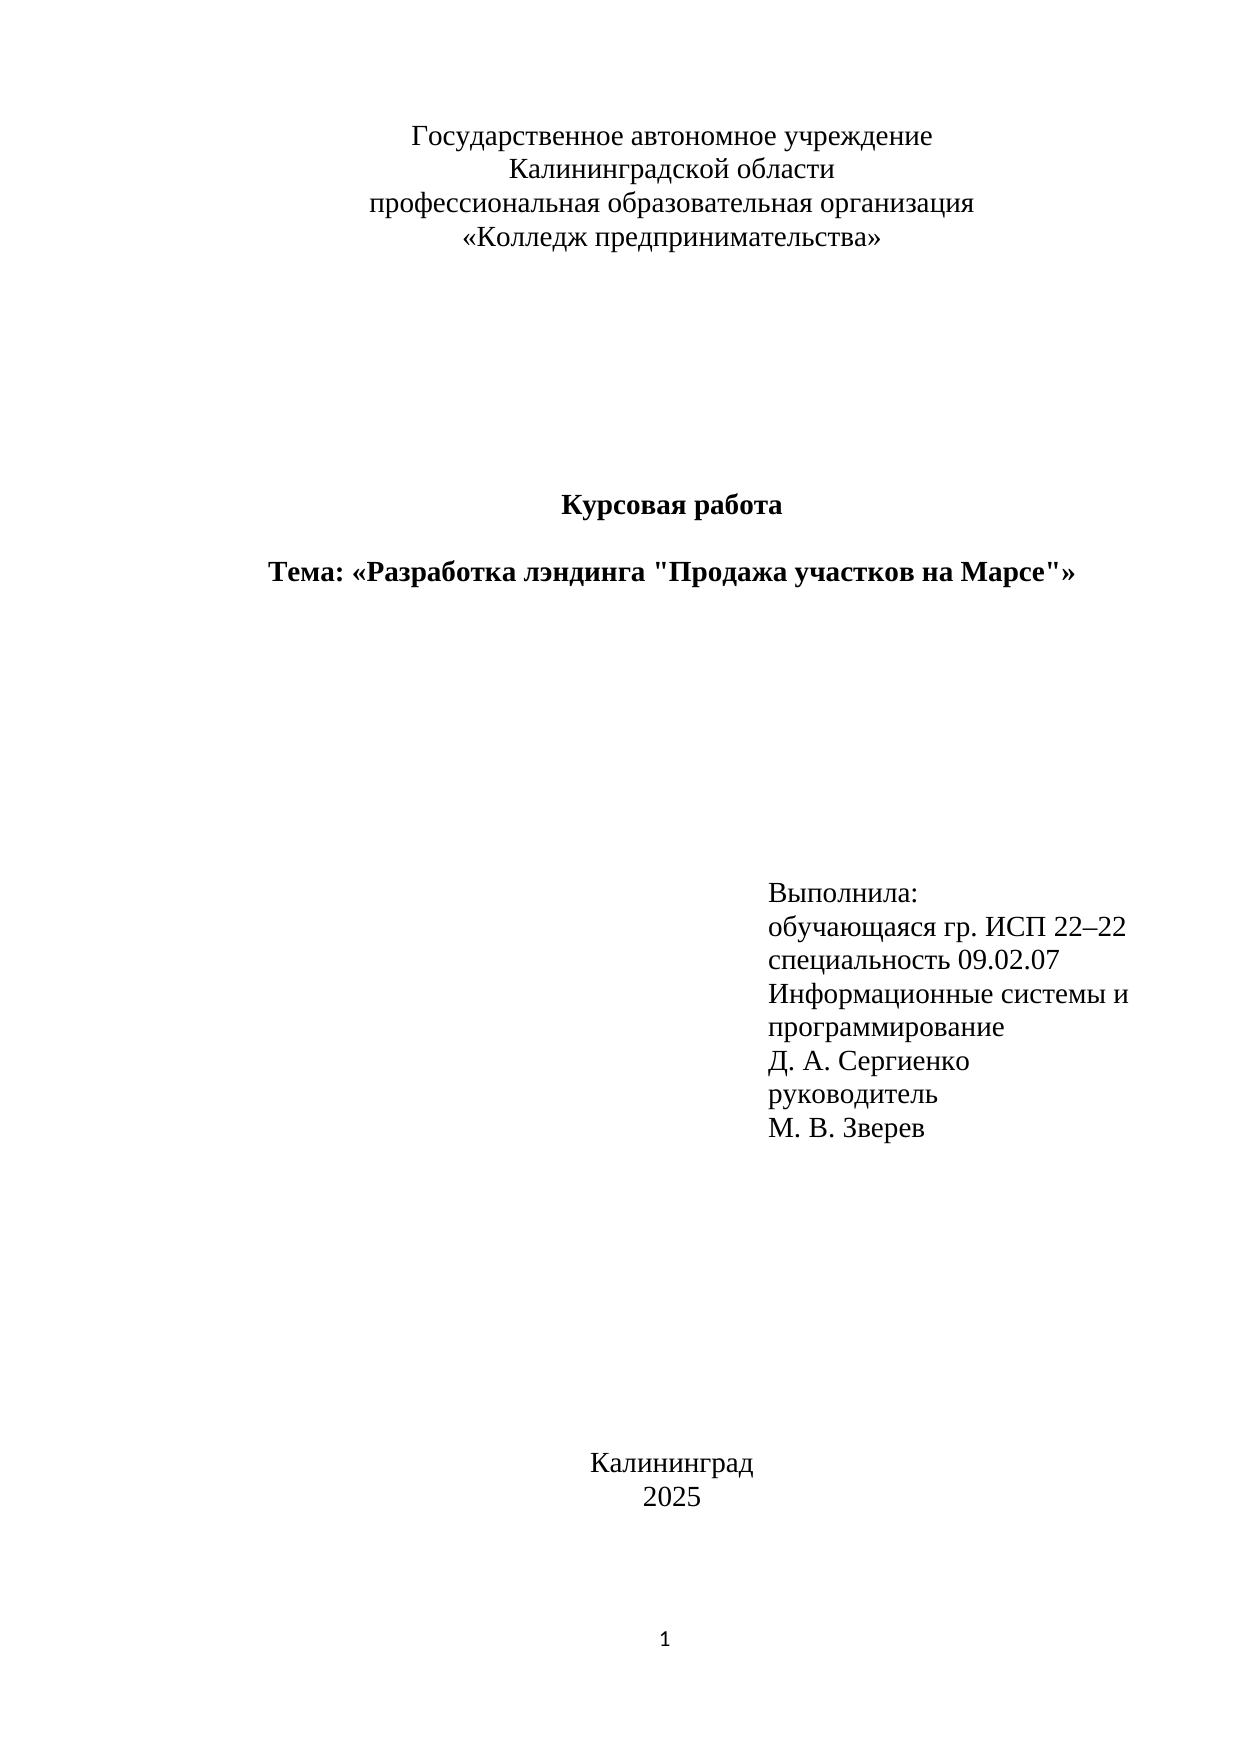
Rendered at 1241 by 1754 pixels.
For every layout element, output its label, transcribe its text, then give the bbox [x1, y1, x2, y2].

text Калининград [177, 1446, 1152, 1479]
text 2025 [177, 1479, 1152, 1513]
text руководитель [192, 1077, 1152, 1110]
text Калининградской области [177, 152, 1152, 185]
text Государственное автономное учреждение [177, 118, 1152, 152]
text Тема: «Разработка лэндинга "Продажа участков на Марсе"» [177, 554, 1152, 588]
text «Колледж предпринимательства» [177, 219, 1152, 252]
text профессиональная образовательная организация [177, 185, 1152, 219]
text Курсовая работа [177, 487, 1152, 521]
text М. В. Зверев [192, 1110, 1152, 1144]
text обучающаяся гр. ИСП 22–22 специальность 09.02.07 Информационные системы и программирование [768, 909, 1152, 1043]
text Д. А. Сергиенко [768, 1043, 1152, 1077]
text Выполнила: [192, 875, 1152, 909]
